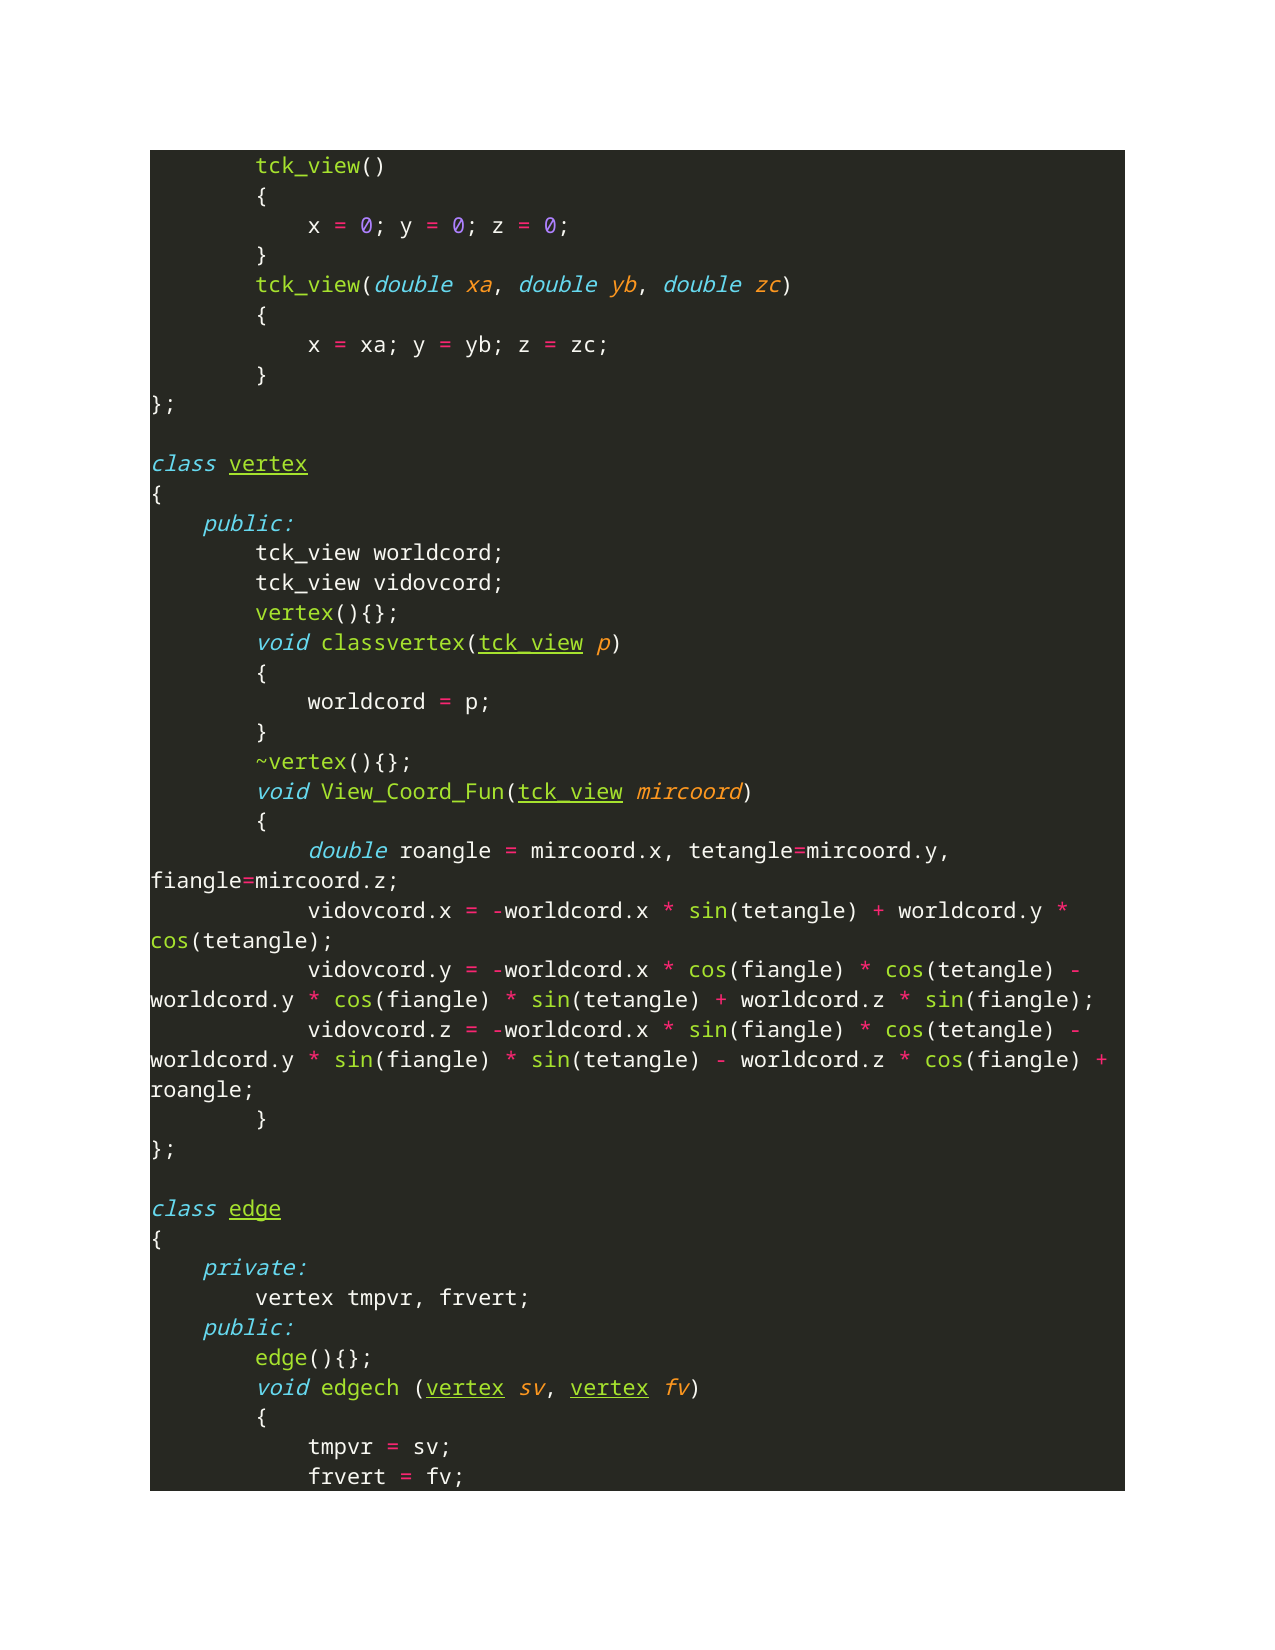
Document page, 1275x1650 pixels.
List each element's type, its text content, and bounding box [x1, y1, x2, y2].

text private: [150, 1252, 1125, 1282]
text void classvertex(tck_view p) [150, 627, 1125, 656]
text tck_view(double xa, double yb, double zc) [150, 269, 1125, 299]
text vertex(){}; [150, 597, 1125, 627]
text vertex tmpvr, frvert; [150, 1282, 1125, 1312]
text vidovcord.z = -worldcord.x * sin(fiangle) * cos(tetangle) - worldcord.y * sin(fiangle) * sin(tetangle) - worldcord.z * cos(fiangle) + roangle; [150, 1014, 1125, 1103]
text } [150, 358, 1125, 388]
text tmpvr = sv; [150, 1431, 1125, 1461]
text { [150, 1222, 1125, 1252]
text { [150, 656, 1125, 686]
text void edgech (vertex sv, vertex fv) [150, 1371, 1125, 1401]
text }; [150, 1133, 1125, 1163]
text frvert = fv; [150, 1461, 1125, 1491]
text class vertex [150, 448, 1125, 478]
text }; [150, 388, 1125, 418]
text tck_view() [150, 150, 1125, 180]
text edge(){}; [150, 1342, 1125, 1371]
text vidovcord.x = -worldcord.x * sin(tetangle) + worldcord.y * cos(tetangle); [150, 895, 1125, 954]
text x = xa; y = yb; z = zc; [150, 329, 1125, 358]
text { [150, 1401, 1125, 1431]
text public: [150, 1312, 1125, 1342]
text } [150, 716, 1125, 746]
text { [150, 180, 1125, 209]
text x = 0; y = 0; z = 0; [150, 209, 1125, 239]
text { [150, 299, 1125, 329]
text worldcord = p; [150, 686, 1125, 716]
text { [150, 805, 1125, 835]
text tck_view worldcord; [150, 537, 1125, 567]
text tck_view vidovcord; [150, 567, 1125, 597]
text class edge [150, 1193, 1125, 1222]
text void View_Coord_Fun(tck_view mircoord) [150, 776, 1125, 805]
text public: [150, 507, 1125, 537]
text } [150, 239, 1125, 269]
text double roangle = mircoord.x, tetangle=mircoord.y, fiangle=mircoord.z; [150, 835, 1125, 895]
text } [150, 1103, 1125, 1133]
text vidovcord.y = -worldcord.x * cos(fiangle) * cos(tetangle) - worldcord.y * cos(fiangle) * sin(tetangle) + worldcord.z * sin(fiangle); [150, 954, 1125, 1014]
text ~vertex(){}; [150, 746, 1125, 776]
text { [150, 478, 1125, 507]
